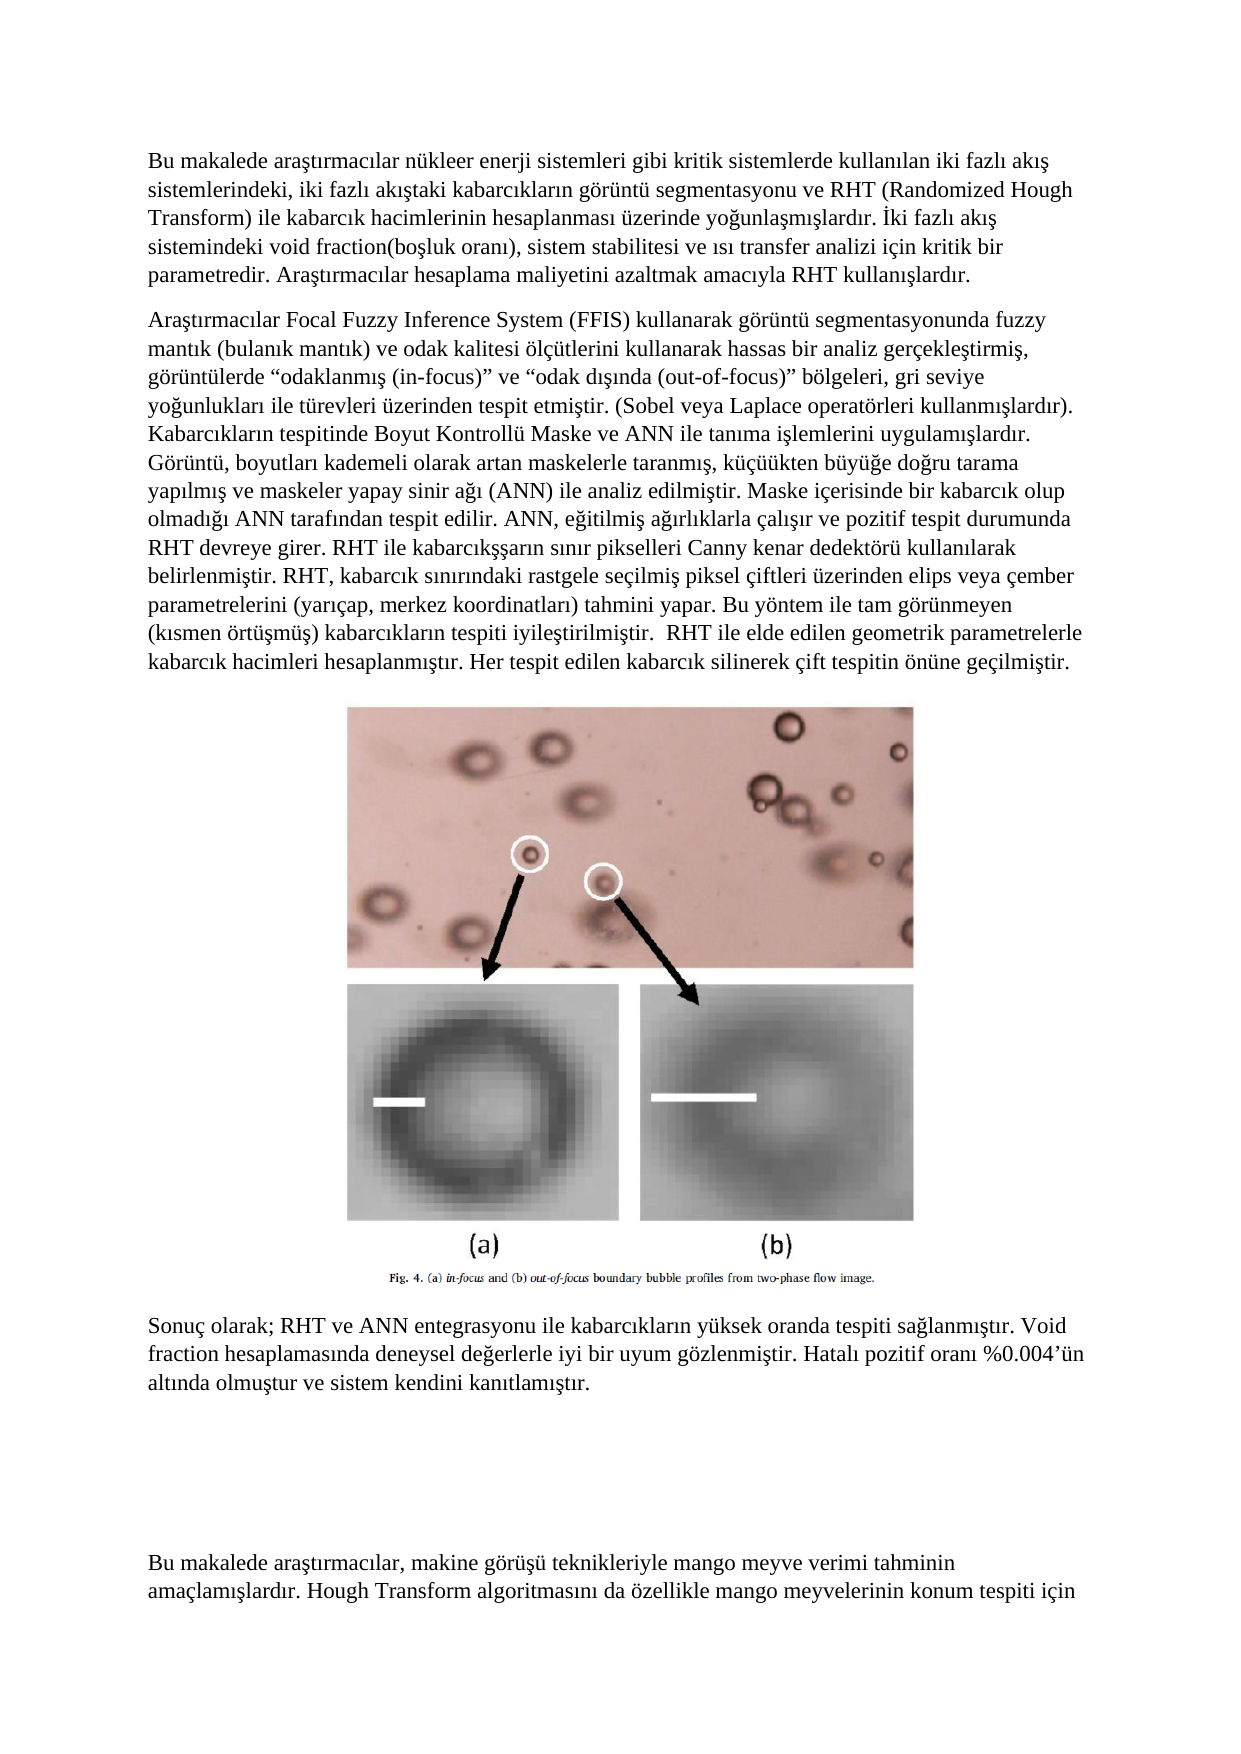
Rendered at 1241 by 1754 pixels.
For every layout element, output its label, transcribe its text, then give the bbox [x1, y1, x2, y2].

text Bu makalede araştırmacılar nükleer enerji sistemleri gibi kritik sistemlerde kullanılan iki fazlı akış sistemlerindeki, iki fazlı akıştaki kabarcıkların görüntü segmentasyonu ve RHT (Randomized Hough Transform) ile kabarcık hacimlerinin hesaplanması üzerinde yoğunlaşmışlardır. İki fazlı akış sistemindeki void fraction(boşluk oranı), sistem stabilitesi ve ısı transfer analizi için kritik bir parametredir. Araştırmacılar hesaplama maliyetini azaltmak amacıyla RHT kullanışlardır. [148, 148, 1093, 288]
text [148, 1549, 1093, 1604]
text Araştırmacılar Focal Fuzzy Inference System (FFIS) kullanarak görüntü segmentasyonunda fuzzy mantık (bulanık mantık) ve odak kalitesi ölçütlerini kullanarak hassas bir analiz gerçekleştirmiş, görüntülerde “odaklanmış (in-focus)” ve “odak dışında (out-of-focus)” bölgeleri, gri seviye yoğunlukları ile türevleri üzerinden tespit etmiştir. (Sobel veya Laplace operatörleri kullanmışlardır). Kabarcıkların tespitinde Boyut Kontrollü Maske ve ANN ile tanıma işlemlerini uygulamışlardır. Görüntü, boyutları kademeli olarak artan maskelerle taranmış, küçüükten büyüğe doğru tarama yapılmış ve maskeler yapay sinir ağı (ANN) ile analiz edilmiştir. Maske içerisinde bir kabarcık olup olmadığı ANN tarafından tespit edilir. ANN, eğitilmiş ağırlıklarla çalışır ve pozitif tespit durumunda RHT devreye girer. RHT ile kabarcıkşşarın sınır pikselleri Canny kenar dedektörü kullanılarak belirlenmiştir. RHT, kabarcık sınırındaki rastgele seçilmiş piksel çiftleri üzerinden elips veya çember parametrelerini (yarıçap, merkez koordinatları) tahmini yapar. Bu yöntem ile tam görünmeyen (kısmen örtüşmüş) kabarcıkların tespiti iyileştirilmiştir. RHT ile elde edilen geometrik parametrelerle kabarcık hacimleri hesaplanmıştır. Her tespit edilen kabarcık silinerek çift tespitin önüne geçilmiştir. [148, 306, 1093, 674]
text Sonuç olarak; RHT ve ANN entegrasyonu ile kabarcıkların yüksek oranda tespiti sağlanmıştır. Void fraction hesaplamasında deneysel değerlerle iyi bir uyum gözlenmiştir. Hatalı pozitif oranı %0.004’ün altında olmuştur ve sistem kendini kanıtlamıştır. [148, 1312, 1093, 1395]
